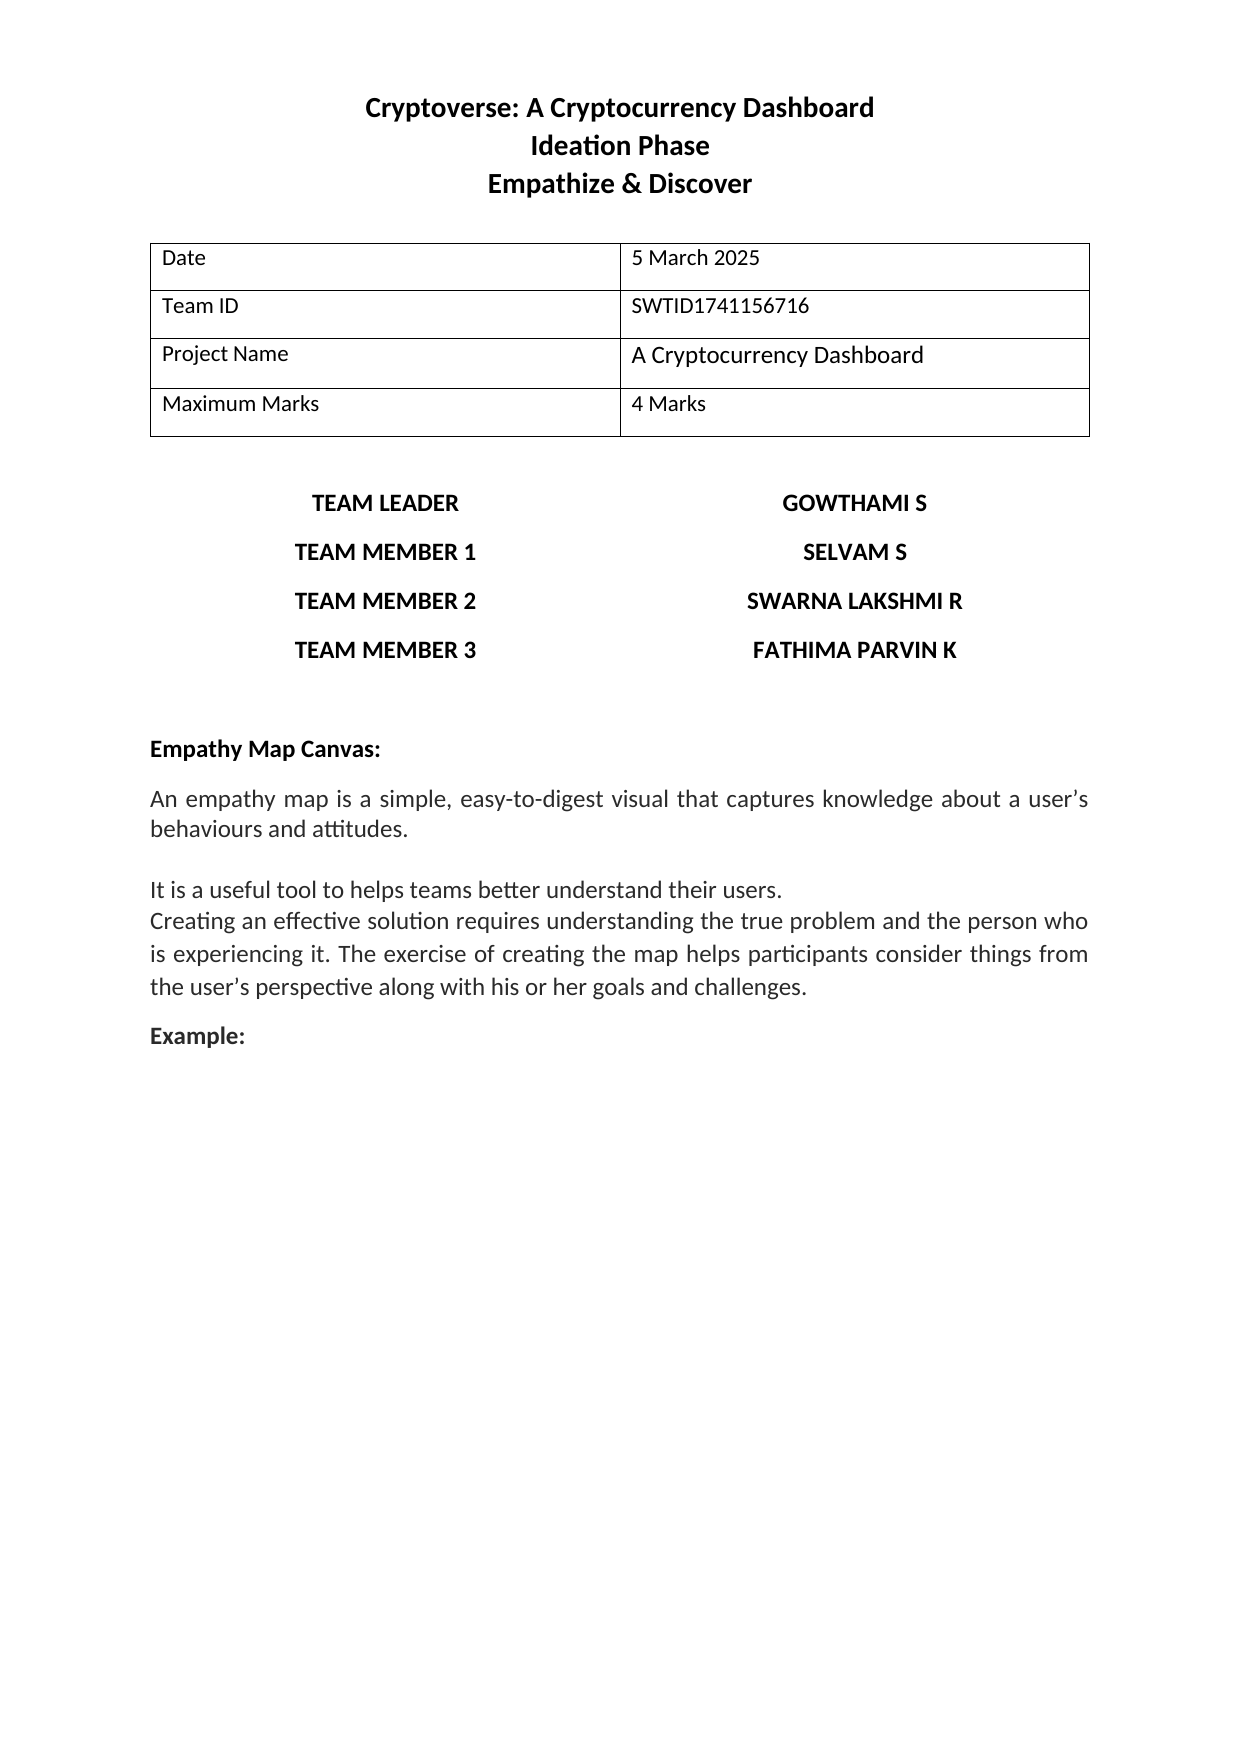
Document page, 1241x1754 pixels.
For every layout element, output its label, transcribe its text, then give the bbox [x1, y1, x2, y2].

text It is a useful tool to helps teams better understand their users. [150, 874, 1090, 905]
table_cell GOWTHAMI S [620, 437, 1090, 536]
table_header Date [151, 244, 620, 290]
table_cell Maximum Marks [151, 389, 620, 436]
table_cell SELVAM S [620, 536, 1090, 585]
table_cell TEAM MEMBER 2 [151, 585, 620, 634]
text Empathy Map Canvas: [150, 733, 1090, 764]
table_cell Project Name [151, 339, 620, 388]
text Example: [150, 1021, 1090, 1051]
text Cryptoverse: A Cryptocurrency Dashboard [150, 89, 1090, 124]
table_cell TEAM MEMBER 3 [151, 635, 620, 684]
table_cell 4 Marks [621, 389, 1089, 436]
text Ideation Phase [150, 127, 1090, 163]
table_cell SWTID1741156716 [621, 291, 1089, 338]
table_cell Team ID [151, 291, 620, 338]
table_cell A Cryptocurrency Dashboard [621, 339, 1089, 388]
text An empathy map is a simple, easy-to-digest visual that captures knowledge about a user’s behaviours and attitudes. [150, 783, 1090, 844]
table_cell TEAM LEADER [151, 437, 620, 536]
table_cell FATHIMA PARVIN K [620, 635, 1090, 684]
table_cell SWARNA LAKSHMI R [620, 585, 1090, 634]
table_cell TEAM MEMBER 1 [151, 536, 620, 585]
table_header 5 March 2025 [621, 244, 1089, 290]
text Creating an effective solution requires understanding the true problem and the person who is experiencing it. The exercise of creating the map helps participants consider things from the user’s perspective along with his or her goals and challenges. [150, 905, 1090, 1001]
text Empathize & Discover [150, 166, 1090, 201]
